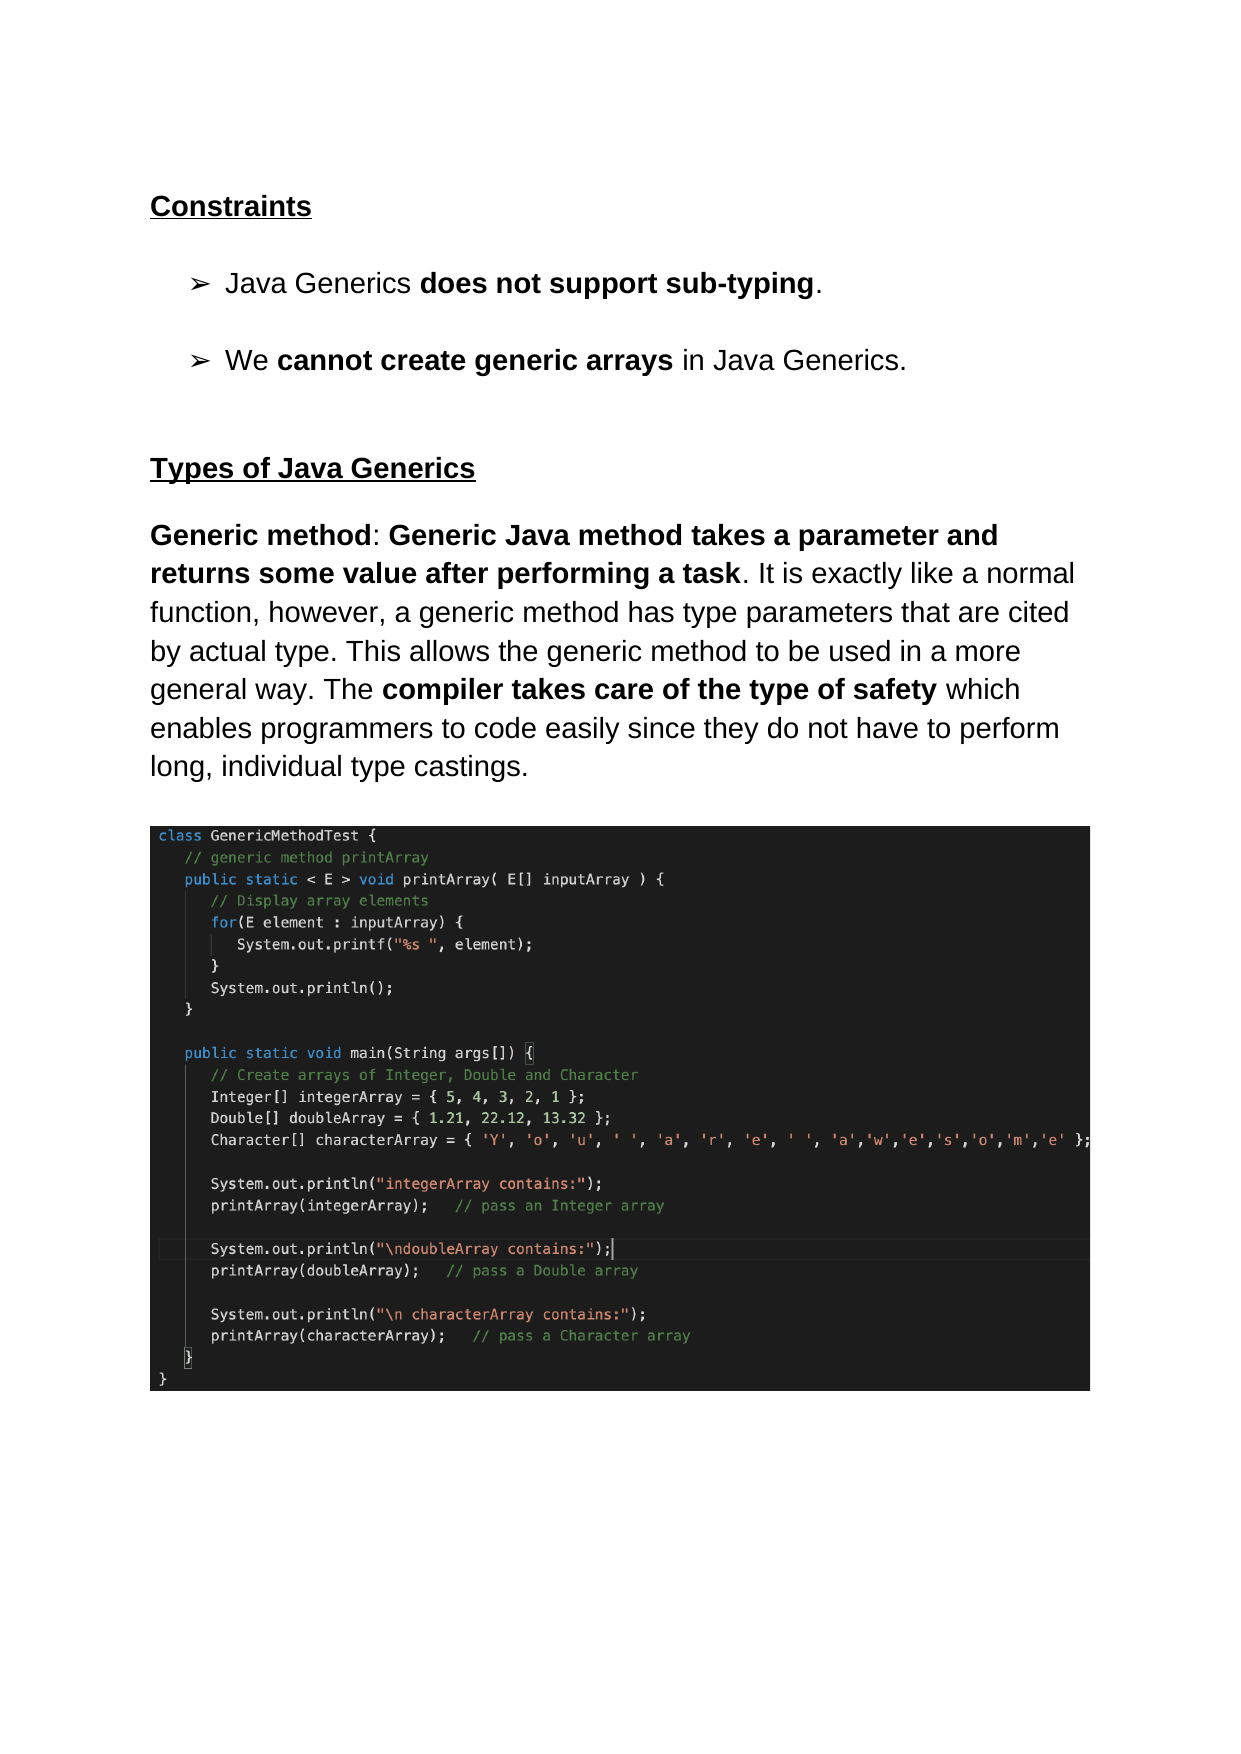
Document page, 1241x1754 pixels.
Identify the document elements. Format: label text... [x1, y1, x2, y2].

picture [150, 826, 1091, 1391]
list Java Generics does not support sub-typing. [187, 266, 1090, 299]
text Generic method: Generic Java method takes a parameter and returns some value after performing a task. It is exactly like a normal function, however, a generic method has type parameters that are cited by actual type. This allows the generic method to be used in a more general way. The compiler takes care of the type of safety which enables programmers to code easily since they do not have to perform long, individual type castings. [150, 518, 1090, 783]
text Constraints [150, 188, 1090, 222]
list We cannot create generic arrays in Java Generics. [187, 343, 1090, 376]
subtitle Types of Java Generics [150, 451, 1090, 484]
